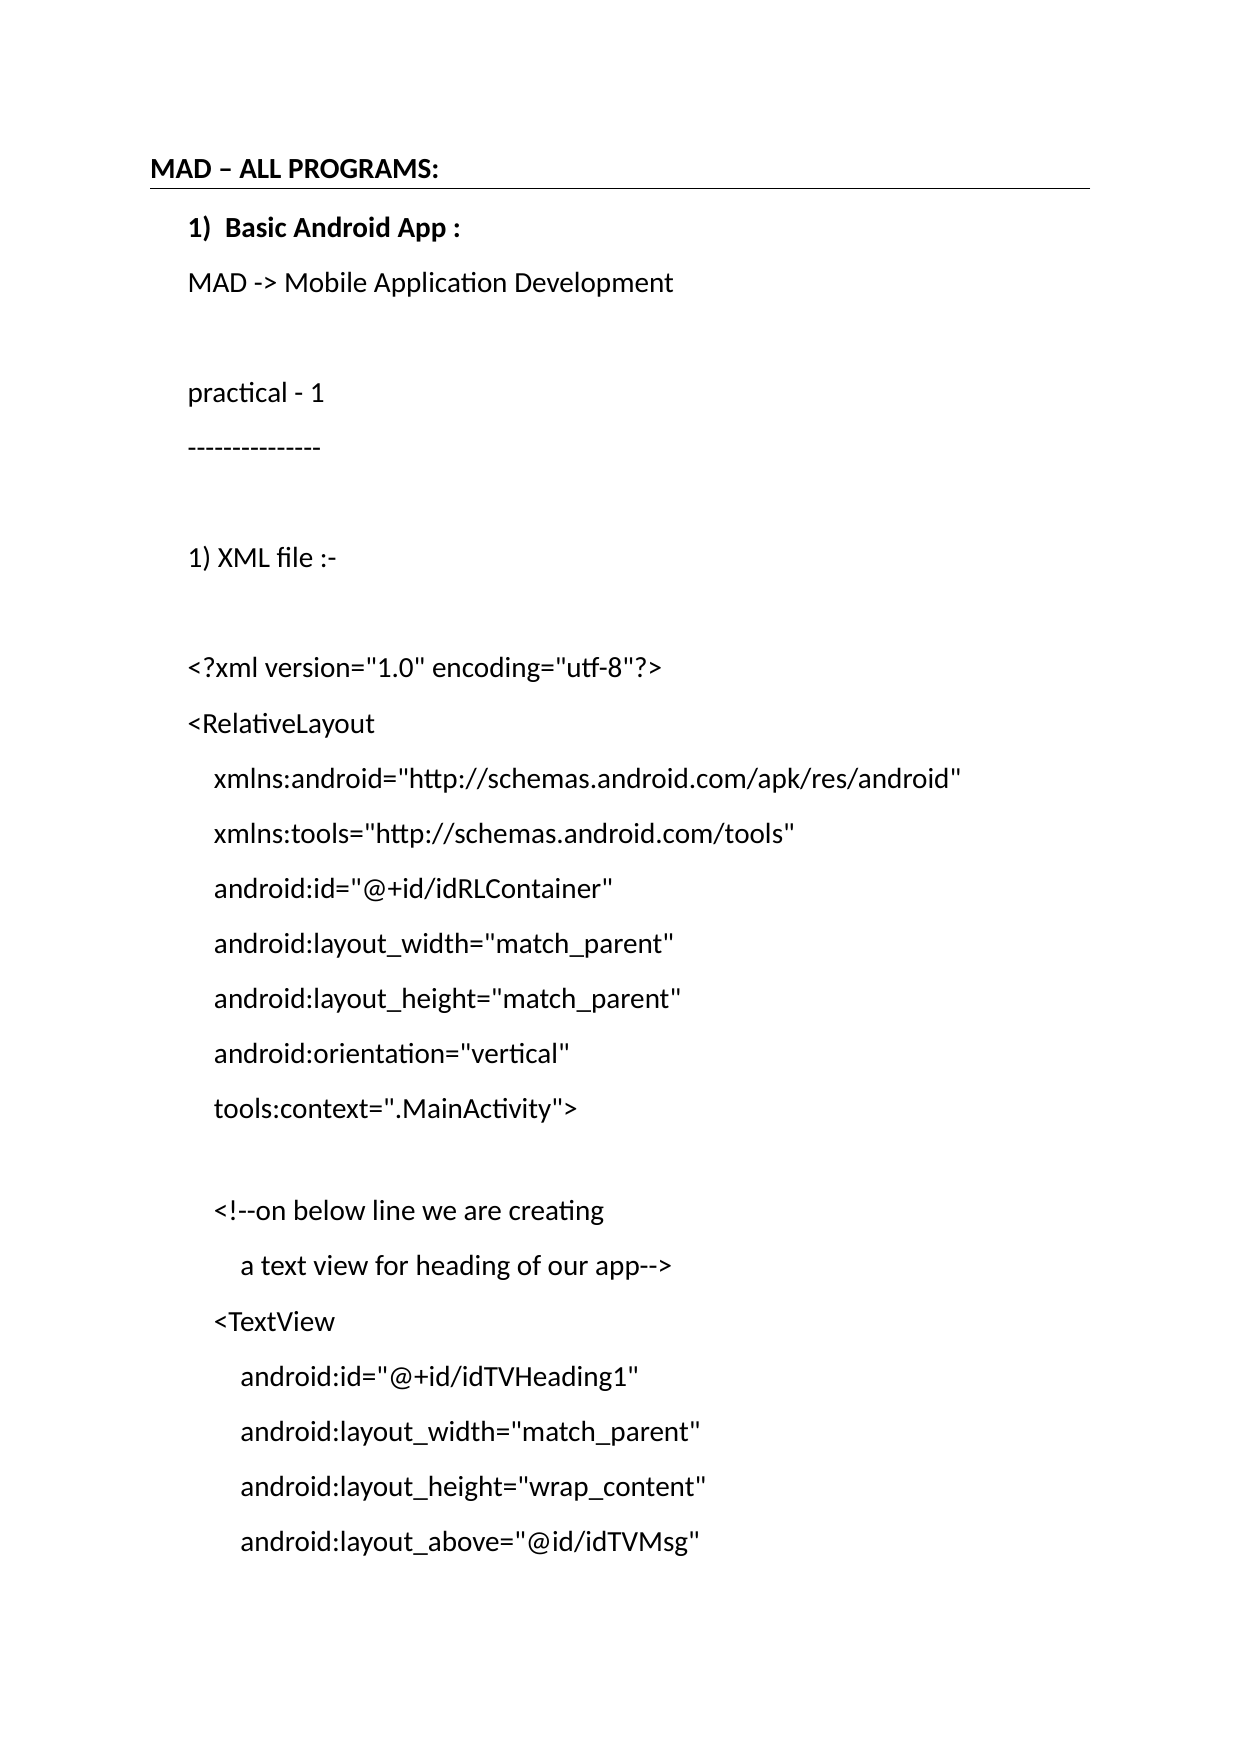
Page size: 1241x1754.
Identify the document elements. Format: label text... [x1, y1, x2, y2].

text <?xml version="1.0" encoding="utf-8"?> [187, 649, 1090, 685]
text android:id="@+id/idRLContainer" [187, 870, 1090, 906]
list Basic Android App : [187, 209, 1090, 244]
text <RelativeLayout [187, 705, 1090, 740]
text MAD – ALL PROGRAMS: [150, 150, 1090, 188]
text a text view for heading of our app--> [187, 1247, 1090, 1283]
text tools:context=".MainActivity"> [187, 1090, 1090, 1126]
text <TextView [187, 1303, 1090, 1338]
text --------------- [187, 429, 1090, 465]
text android:layout_height="wrap_content" [187, 1468, 1090, 1503]
text android:layout_width="match_parent" [187, 1413, 1090, 1448]
text android:layout_width="match_parent" [187, 925, 1090, 961]
text practical - 1 [187, 374, 1090, 410]
text <!--on below line we are creating [187, 1192, 1090, 1228]
text xmlns:android="http://schemas.android.com/apk/res/android" [187, 760, 1090, 795]
text android:orientation="vertical" [187, 1035, 1090, 1071]
text android:layout_height="match_parent" [187, 980, 1090, 1016]
text 1) XML file :- [187, 539, 1090, 575]
text xmlns:tools="http://schemas.android.com/tools" [187, 815, 1090, 851]
text android:id="@+id/idTVHeading1" [187, 1358, 1090, 1393]
text MAD -> Mobile Application Development [187, 264, 1090, 299]
text android:layout_above="@id/idTVMsg" [187, 1523, 1090, 1559]
